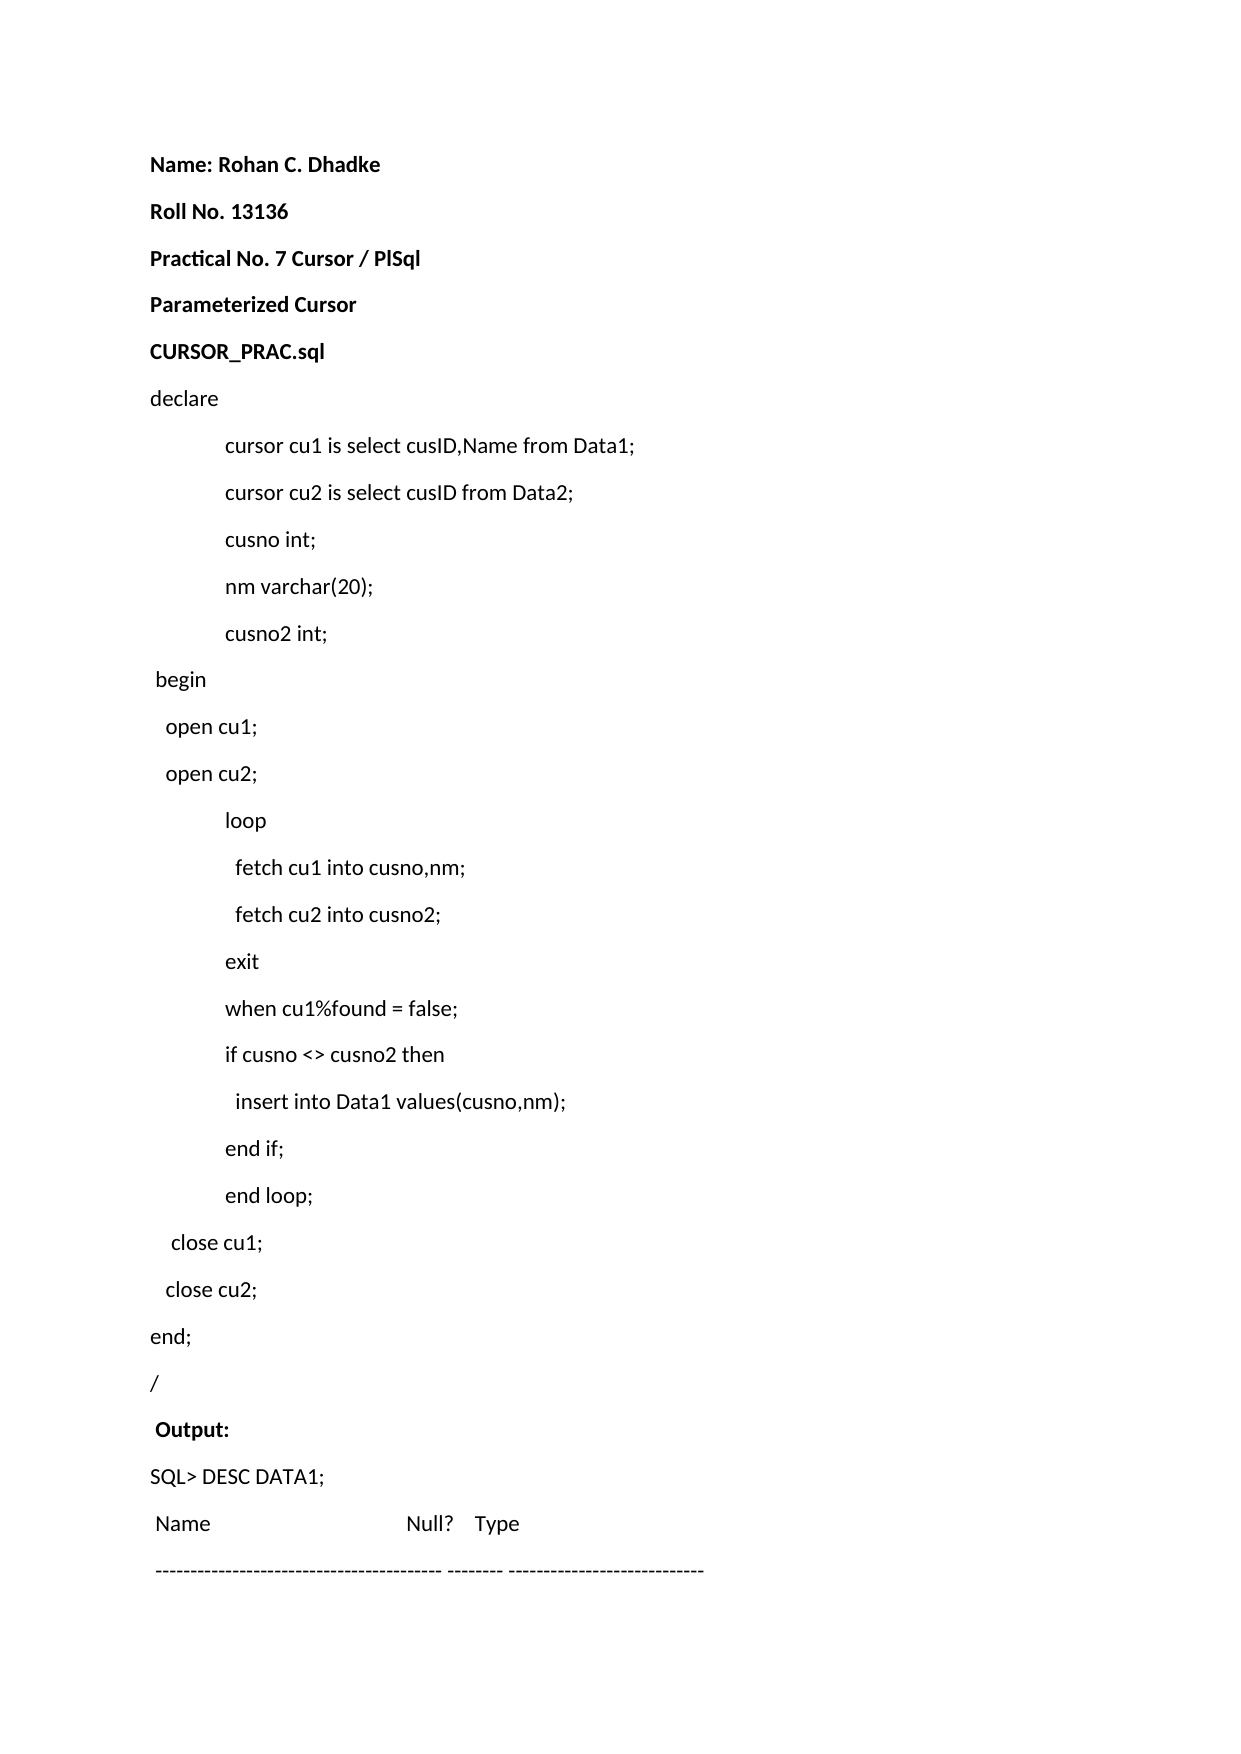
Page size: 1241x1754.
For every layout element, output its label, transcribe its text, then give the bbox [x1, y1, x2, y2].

text begin [150, 666, 1090, 694]
text CURSOR_PRAC.sql [150, 337, 1090, 366]
text Practical No. 7 Cursor / PlSql [150, 244, 1090, 272]
text open cu2; [150, 759, 1090, 787]
text Roll No. 13136 [150, 197, 1090, 225]
text loop [150, 806, 1090, 834]
text declare [150, 384, 1090, 412]
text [150, 1556, 1090, 1584]
text SQL> DESC DATA1; [150, 1462, 1090, 1491]
text Output: [150, 1416, 1090, 1444]
text close cu1; [150, 1228, 1090, 1256]
text end if; [150, 1134, 1090, 1162]
text end loop; [150, 1181, 1090, 1209]
text if cusno <> cusno2 then [150, 1041, 1090, 1069]
text cusno2 int; [150, 619, 1090, 647]
text Parameterized Cursor [150, 291, 1090, 319]
text cusno int; [150, 525, 1090, 553]
text cursor cu2 is select cusID from Data2; [150, 478, 1090, 506]
text close cu2; [150, 1275, 1090, 1303]
text Name: Rohan C. Dhadke [150, 150, 1090, 178]
text end; [150, 1322, 1090, 1350]
text open cu1; [150, 712, 1090, 741]
text insert into Data1 values(cusno,nm); [150, 1087, 1090, 1116]
text nm varchar(20); [150, 572, 1090, 600]
text cursor cu1 is select cusID,Name from Data1; [150, 431, 1090, 459]
text fetch cu1 into cusno,nm; [150, 853, 1090, 881]
text fetch cu2 into cusno2; [150, 900, 1090, 928]
text exit [150, 947, 1090, 975]
text / [150, 1369, 1090, 1397]
text when cu1%found = false; [150, 994, 1090, 1022]
text Name Null? Type [150, 1509, 1090, 1537]
